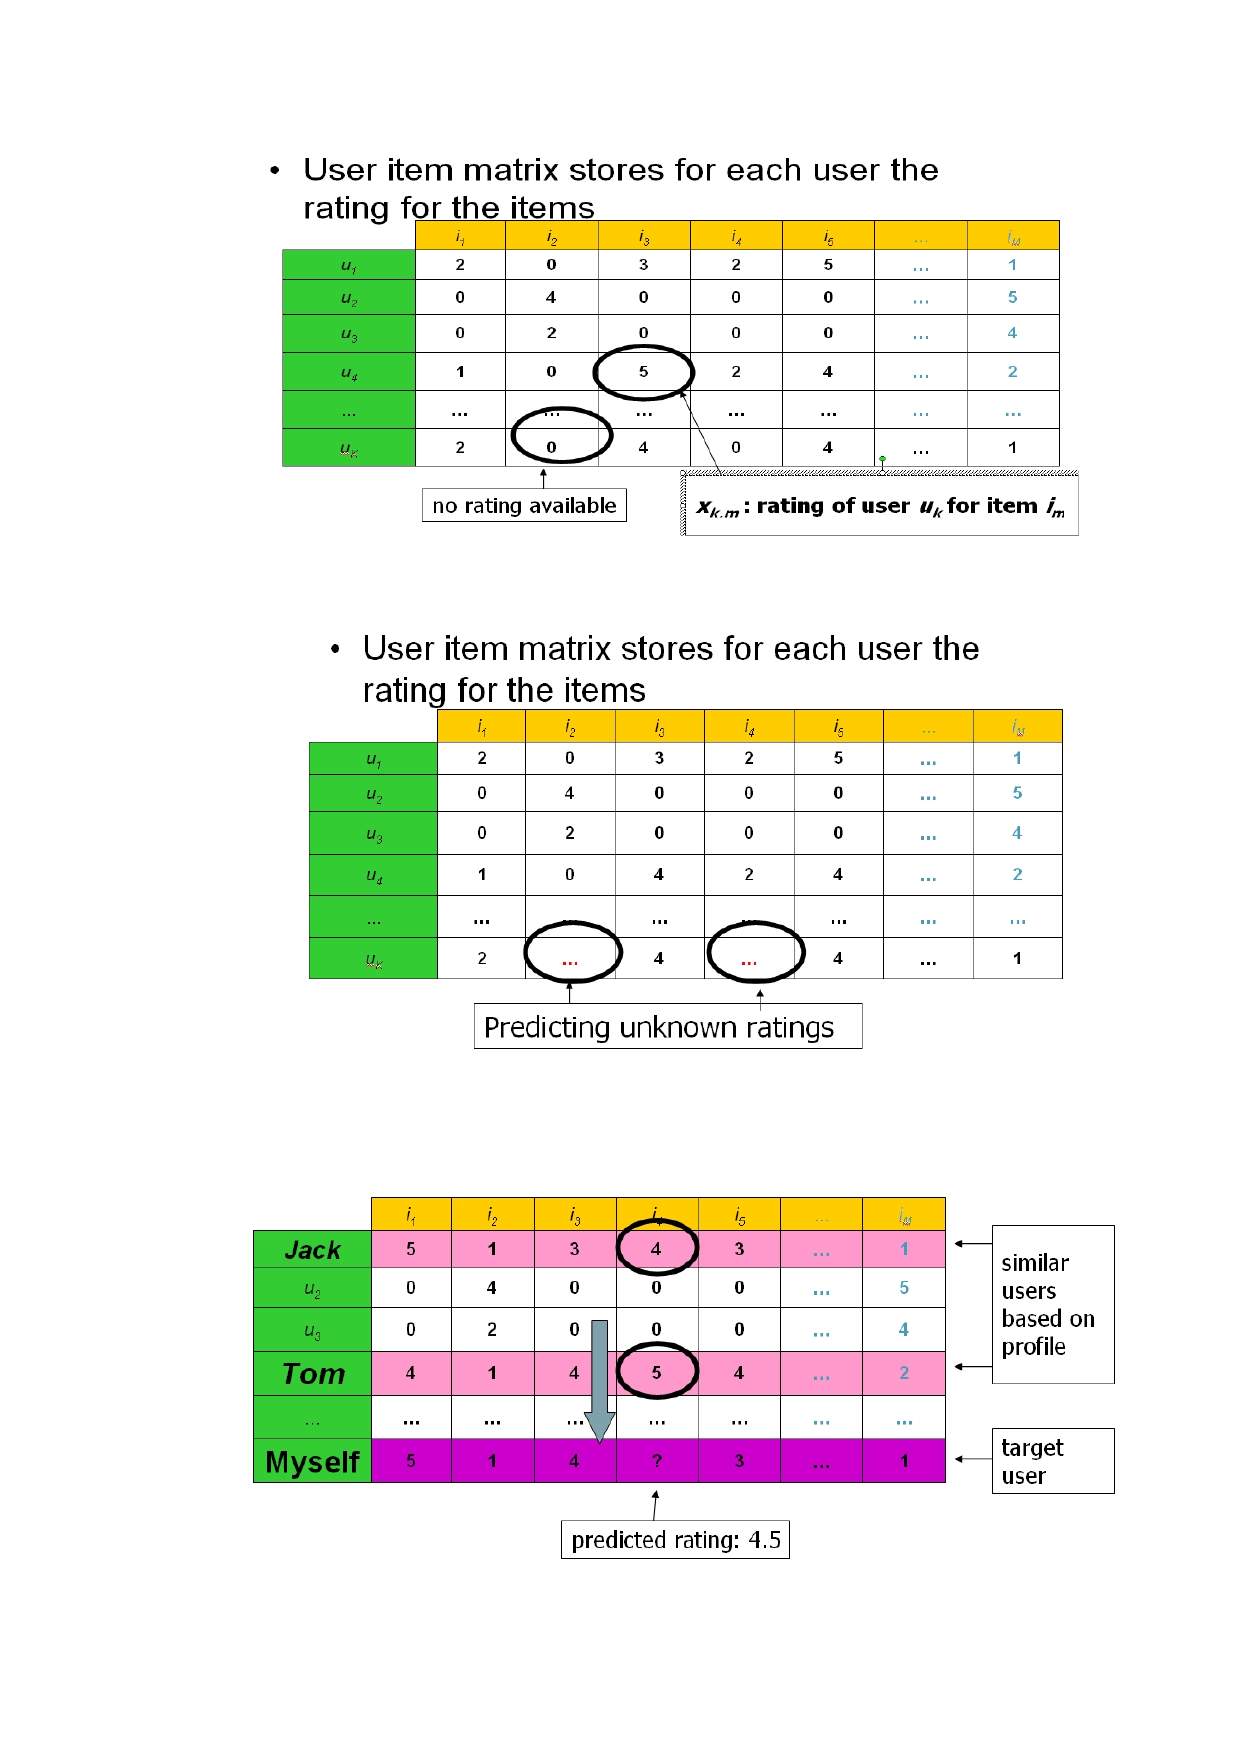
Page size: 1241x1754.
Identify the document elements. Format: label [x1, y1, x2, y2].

picture [300, 619, 1066, 1052]
picture [253, 150, 1079, 536]
picture [238, 1193, 1118, 1561]
